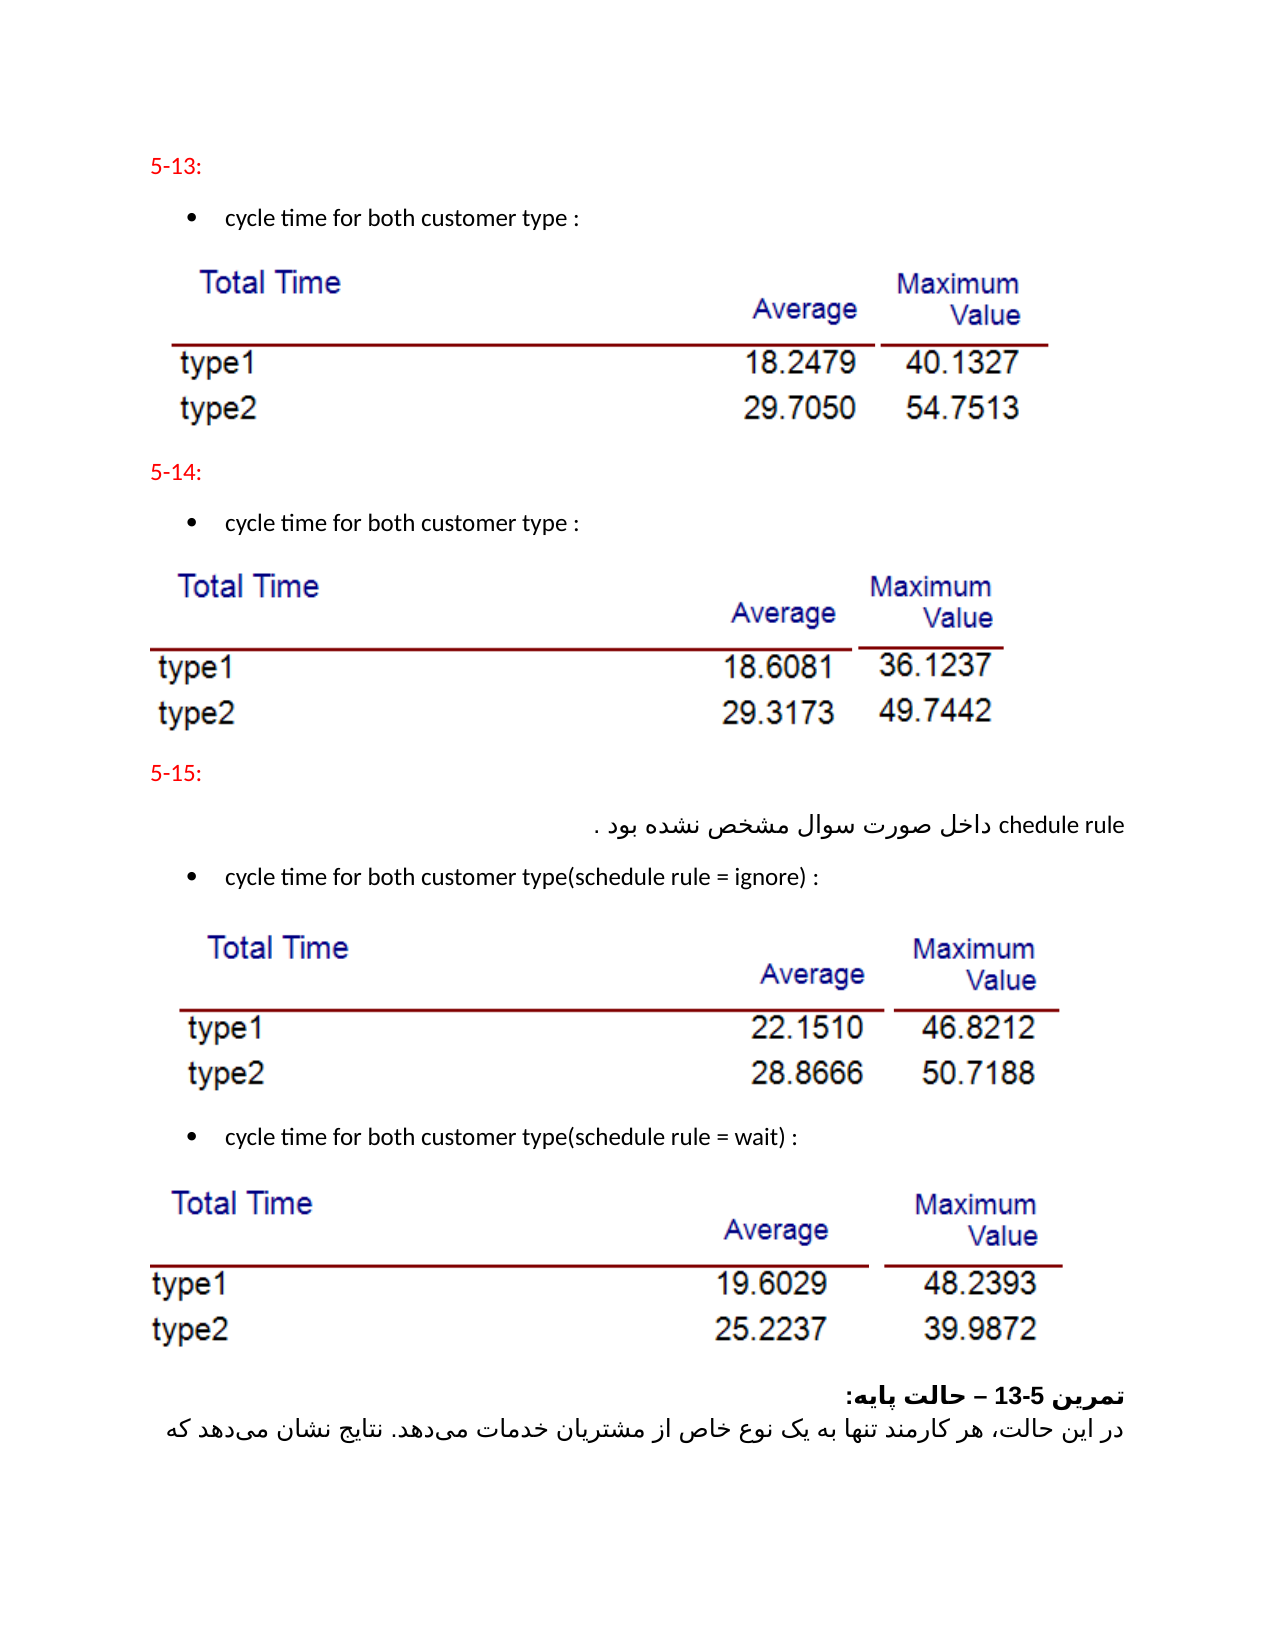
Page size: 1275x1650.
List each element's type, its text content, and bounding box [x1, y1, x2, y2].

text 5-15: [150, 757, 1125, 788]
text 5-13: [150, 150, 1125, 181]
picture [150, 912, 885, 1100]
list cycle time for both customer type : [187, 507, 1125, 538]
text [150, 1381, 1125, 1443]
list cycle time for both customer type(schedule rule = wait) : [187, 1121, 1125, 1151]
text 5-14: [150, 456, 1125, 486]
picture [150, 559, 853, 737]
picture [150, 1172, 869, 1361]
text chedule rule داخل صورت سوال مشخص نشده بود . [150, 809, 1125, 839]
picture [150, 256, 876, 435]
picture [884, 1180, 1063, 1359]
list cycle time for both customer type(schedule rule = ignore) : [187, 861, 1125, 891]
list cycle time for both customer type : [187, 202, 1125, 232]
picture [858, 559, 1004, 739]
picture [893, 915, 1060, 1097]
picture [880, 253, 1049, 435]
